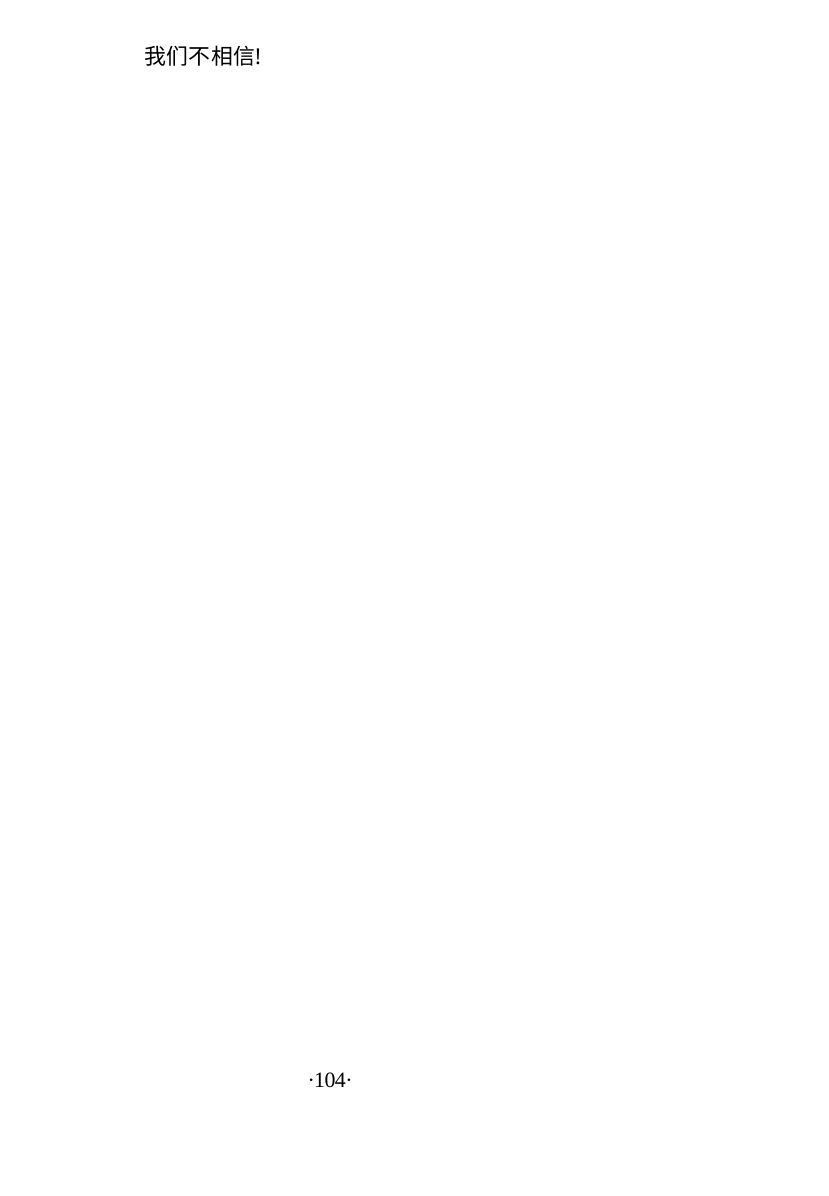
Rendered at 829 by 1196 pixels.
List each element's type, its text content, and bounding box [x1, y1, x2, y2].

text 我们不相信! [144, 42, 704, 70]
